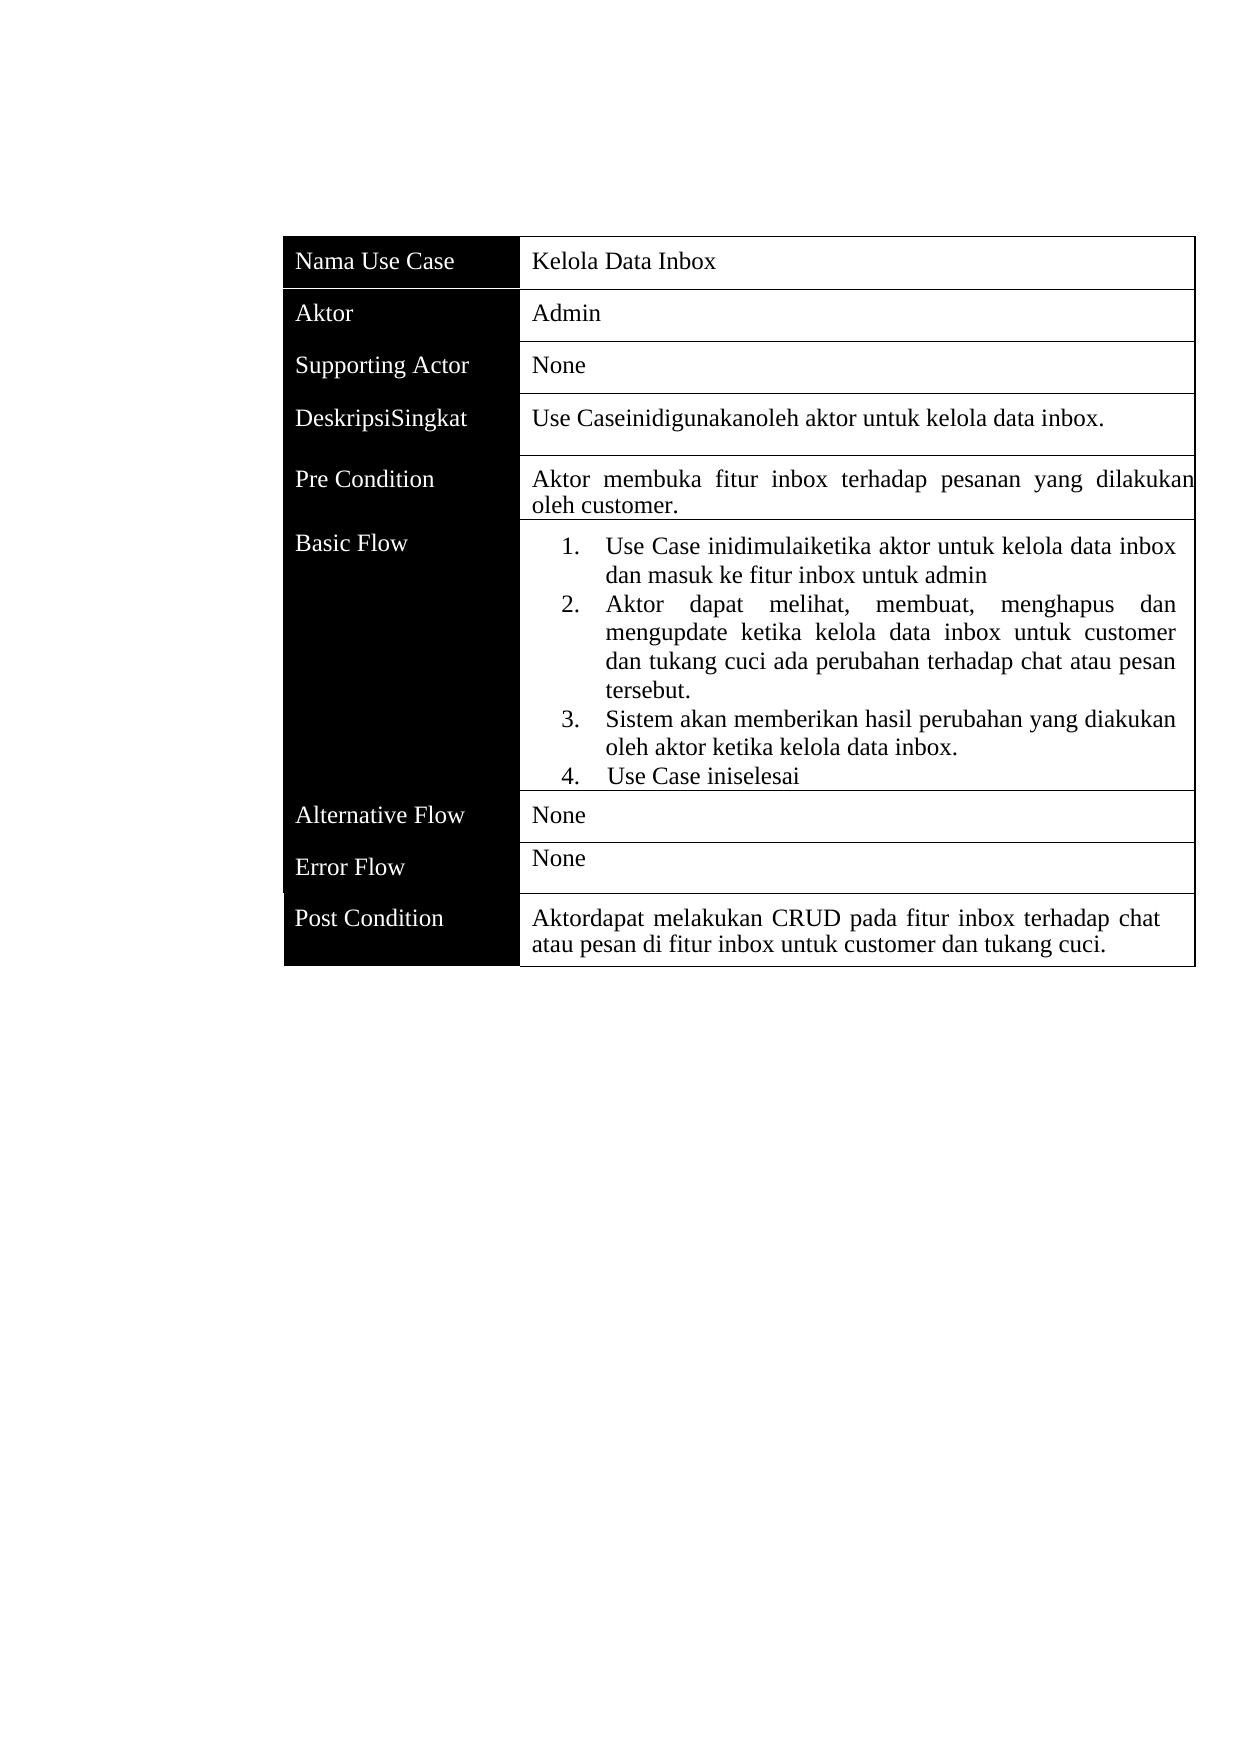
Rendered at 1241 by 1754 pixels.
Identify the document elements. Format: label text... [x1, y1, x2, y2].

table_cell Alternative Flow [283, 790, 520, 842]
table_cell Admin [520, 290, 1194, 341]
table_cell None [520, 843, 1194, 893]
table_cell Basic Flow [283, 519, 520, 790]
table_cell Aktor [283, 289, 520, 341]
table_cell Use Case inidimulaiketika aktor untuk kelola data inbox dan masuk ke fitur inbox untuk admin Aktor dapat melihat, membuat, menghapus dan mengupdate ketika kelola data inbox untuk customer dan tukang cuci ada perubahan terhadap chat atau pesan tersebut. Sistem akan memberikan hasil perubahan yang diakukan oleh aktor ketika kelola data inbox. Use Case iniselesai [520, 520, 1194, 790]
table_cell Use Caseinidigunakanoleh aktor untuk kelola data inbox. [520, 394, 1194, 455]
table_header Nama Use Case [283, 236, 520, 288]
table_cell Error Flow [283, 842, 520, 893]
table_cell None [520, 342, 1194, 393]
table_cell Aktor membuka fitur inbox terhadap pesanan yang dilakukan oleh customer. [520, 456, 1194, 519]
table_cell Post Condition [284, 893, 520, 966]
table_cell DeskripsiSingkat [283, 393, 520, 455]
table_header Kelola Data Inbox [520, 237, 1194, 288]
table_cell Aktordapat melakukan CRUD pada fitur inbox terhadap chat atau pesan di fitur inbox untuk customer dan tukang cuci. [520, 894, 1194, 966]
table_cell None [520, 791, 1194, 842]
table_cell Pre Condition [283, 455, 520, 519]
table_cell Supporting Actor [283, 341, 520, 393]
